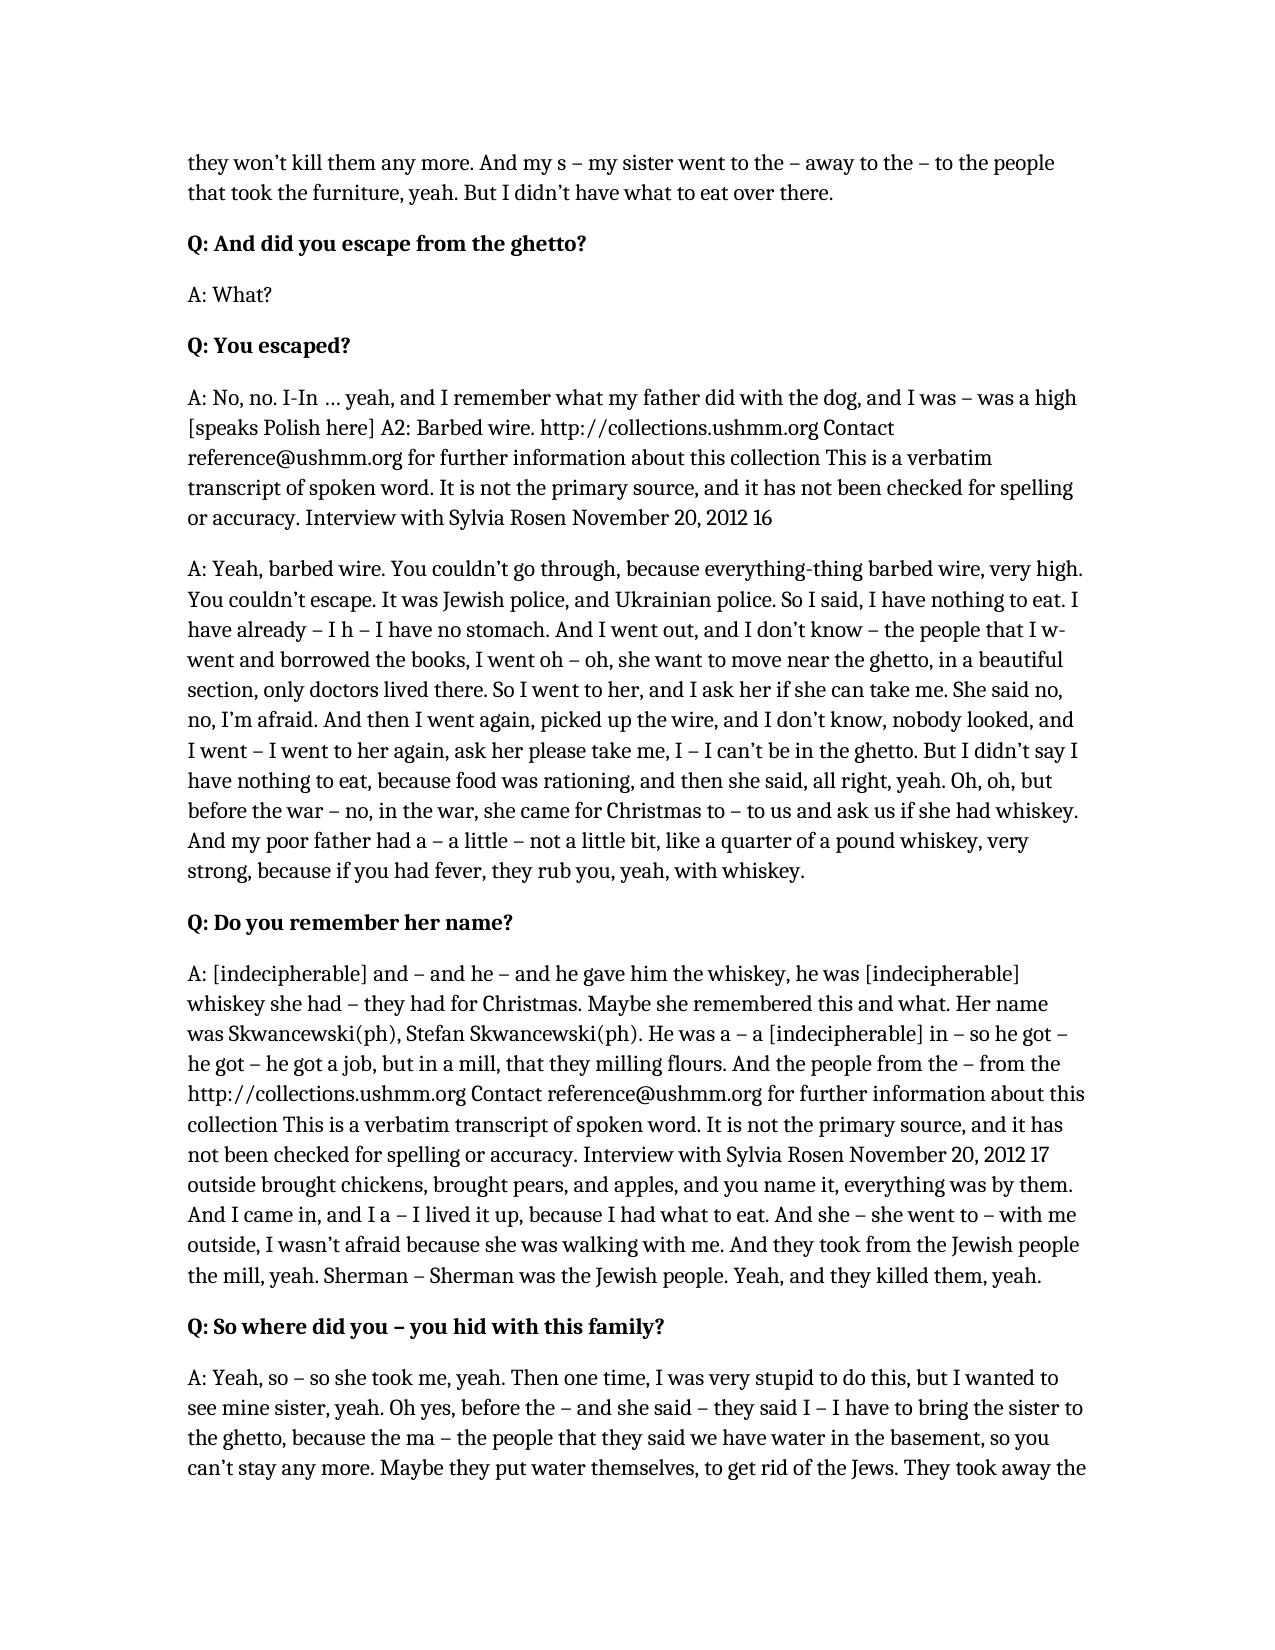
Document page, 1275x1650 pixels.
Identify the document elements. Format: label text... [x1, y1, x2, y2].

text Q: And did you escape from the ghetto? [187, 231, 1087, 258]
text A: [indecipherable] and – and he – and he gave him the whiskey, he was [indecipherable] whiskey she had – they had for Christmas. Maybe she remembered this and what. Her name was Skwancewski(ph), Stefan Skwancewski(ph). He was a – a [indecipherable] in – so he got – he got – he got a job, but in a mill, that they milling flours. And the people from the – from the http://collections.ushmm.org Contact reference@ushmm.org for further information about this collection This is a verbatim transcript of spoken word. It is not the primary source, and it has not been checked for spelling or accuracy. Interview with Sylvia Rosen November 20, 2012 17 outside brought chickens, brought pears, and apples, and you name it, everything was by them. And I came in, and I a – I lived it up, because I had what to eat. And she – she went to – with me outside, I wasn’t afraid because she was walking with me. And they took from the Jewish people the mill, yeah. Sherman – Sherman was the Jewish people. Yeah, and they killed them, yeah. [187, 960, 1087, 1289]
text A: What? [187, 282, 1087, 309]
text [187, 150, 1087, 207]
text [187, 1364, 1087, 1482]
text A: Yeah, barbed wire. You couldn’t go through, because everything-thing barbed wire, very high. You couldn’t escape. It was Jewish police, and Ukrainian police. So I said, I have nothing to eat. I have already – I h – I have no stomach. And I went out, and I don’t know – the people that I w-went and borrowed the books, I went oh – oh, she want to move near the ghetto, in a beautiful section, only doctors lived there. So I went to her, and I ask her if she can take me. She said no, no, I’m afraid. And then I went again, picked up the wire, and I don’t know, nobody looked, and I went – I went to her again, ask her please take me, I – I can’t be in the ghetto. But I didn’t say I have nothing to eat, because food was rationing, and then she said, all right, yeah. Oh, oh, but before the war – no, in the war, she came for Christmas to – to us and ask us if she had whiskey. And my poor father had a – a little – not a little bit, like a quarter of a pound whiskey, very strong, because if you had fever, they rub you, yeah, with whiskey. [187, 556, 1087, 885]
text A: No, no. I-In … yeah, and I remember what my father did with the dog, and I was – was a high [speaks Polish here] A2: Barbed wire. http://collections.ushmm.org Contact reference@ushmm.org for further information about this collection This is a verbatim transcript of spoken word. It is not the primary source, and it has not been checked for spelling or accuracy. Interview with Sylvia Rosen November 20, 2012 16 [187, 384, 1087, 532]
text Q: You escaped? [187, 333, 1087, 360]
text Q: Do you remember her name? [187, 909, 1087, 936]
text Q: So where did you – you hid with this family? [187, 1313, 1087, 1340]
